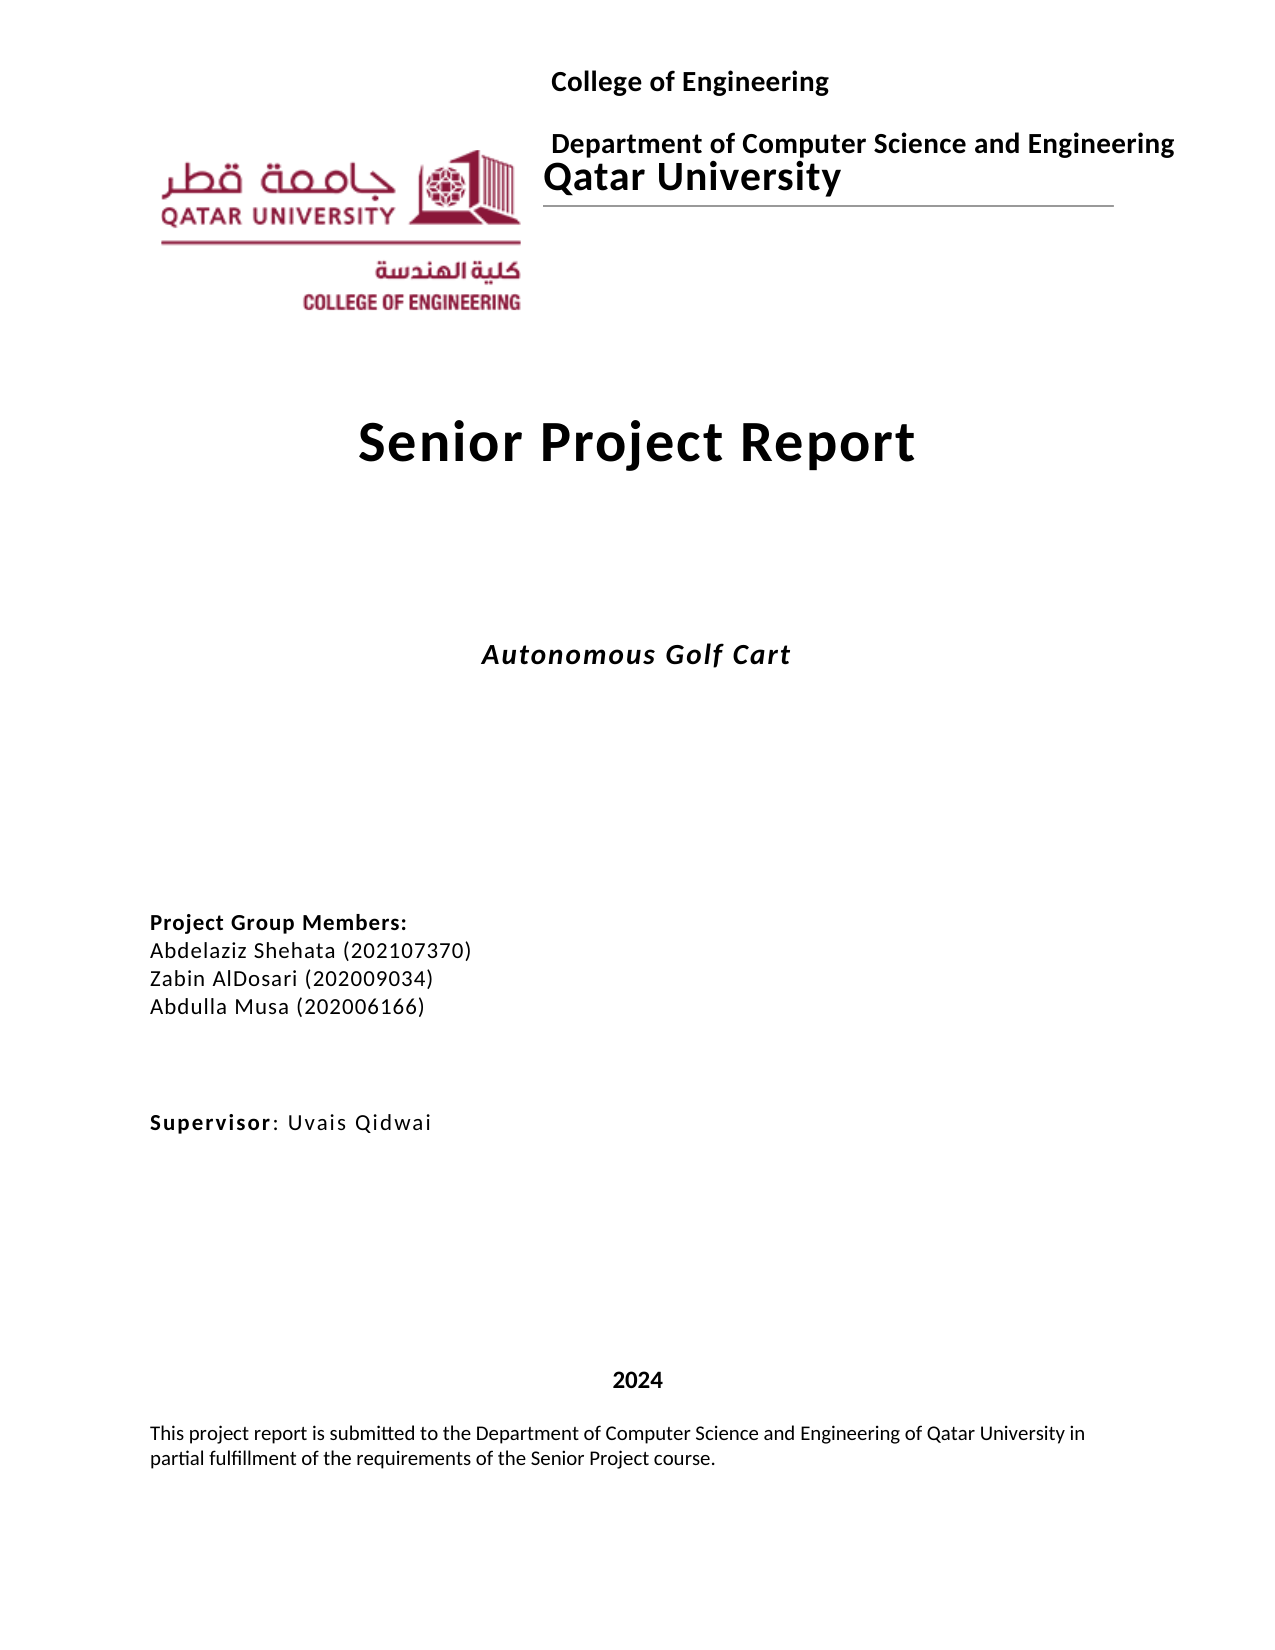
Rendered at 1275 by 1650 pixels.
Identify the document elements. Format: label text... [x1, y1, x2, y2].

text Project Group Members: [150, 908, 1125, 936]
table_header Qatar University [532, 150, 1125, 318]
subtitle Autonomous Golf Cart [150, 638, 1125, 671]
picture [161, 150, 521, 312]
title Senior Project Report [150, 418, 1125, 472]
text Zabin AlDosari (202009034) [150, 964, 1125, 992]
text Supervisor: Uvais Qidwai [150, 1108, 1125, 1136]
text This project report is submitted to the Department of Computer Science and Engineering of Qatar University in partial fulfillment of the requirements of the Senior Project course. [150, 1420, 1125, 1471]
text Abdelaziz Shehata (202107370) [150, 936, 1125, 964]
table_header [150, 150, 532, 318]
text 2024 [150, 1364, 1125, 1394]
text Abdulla Musa (202006166) [150, 992, 1125, 1021]
